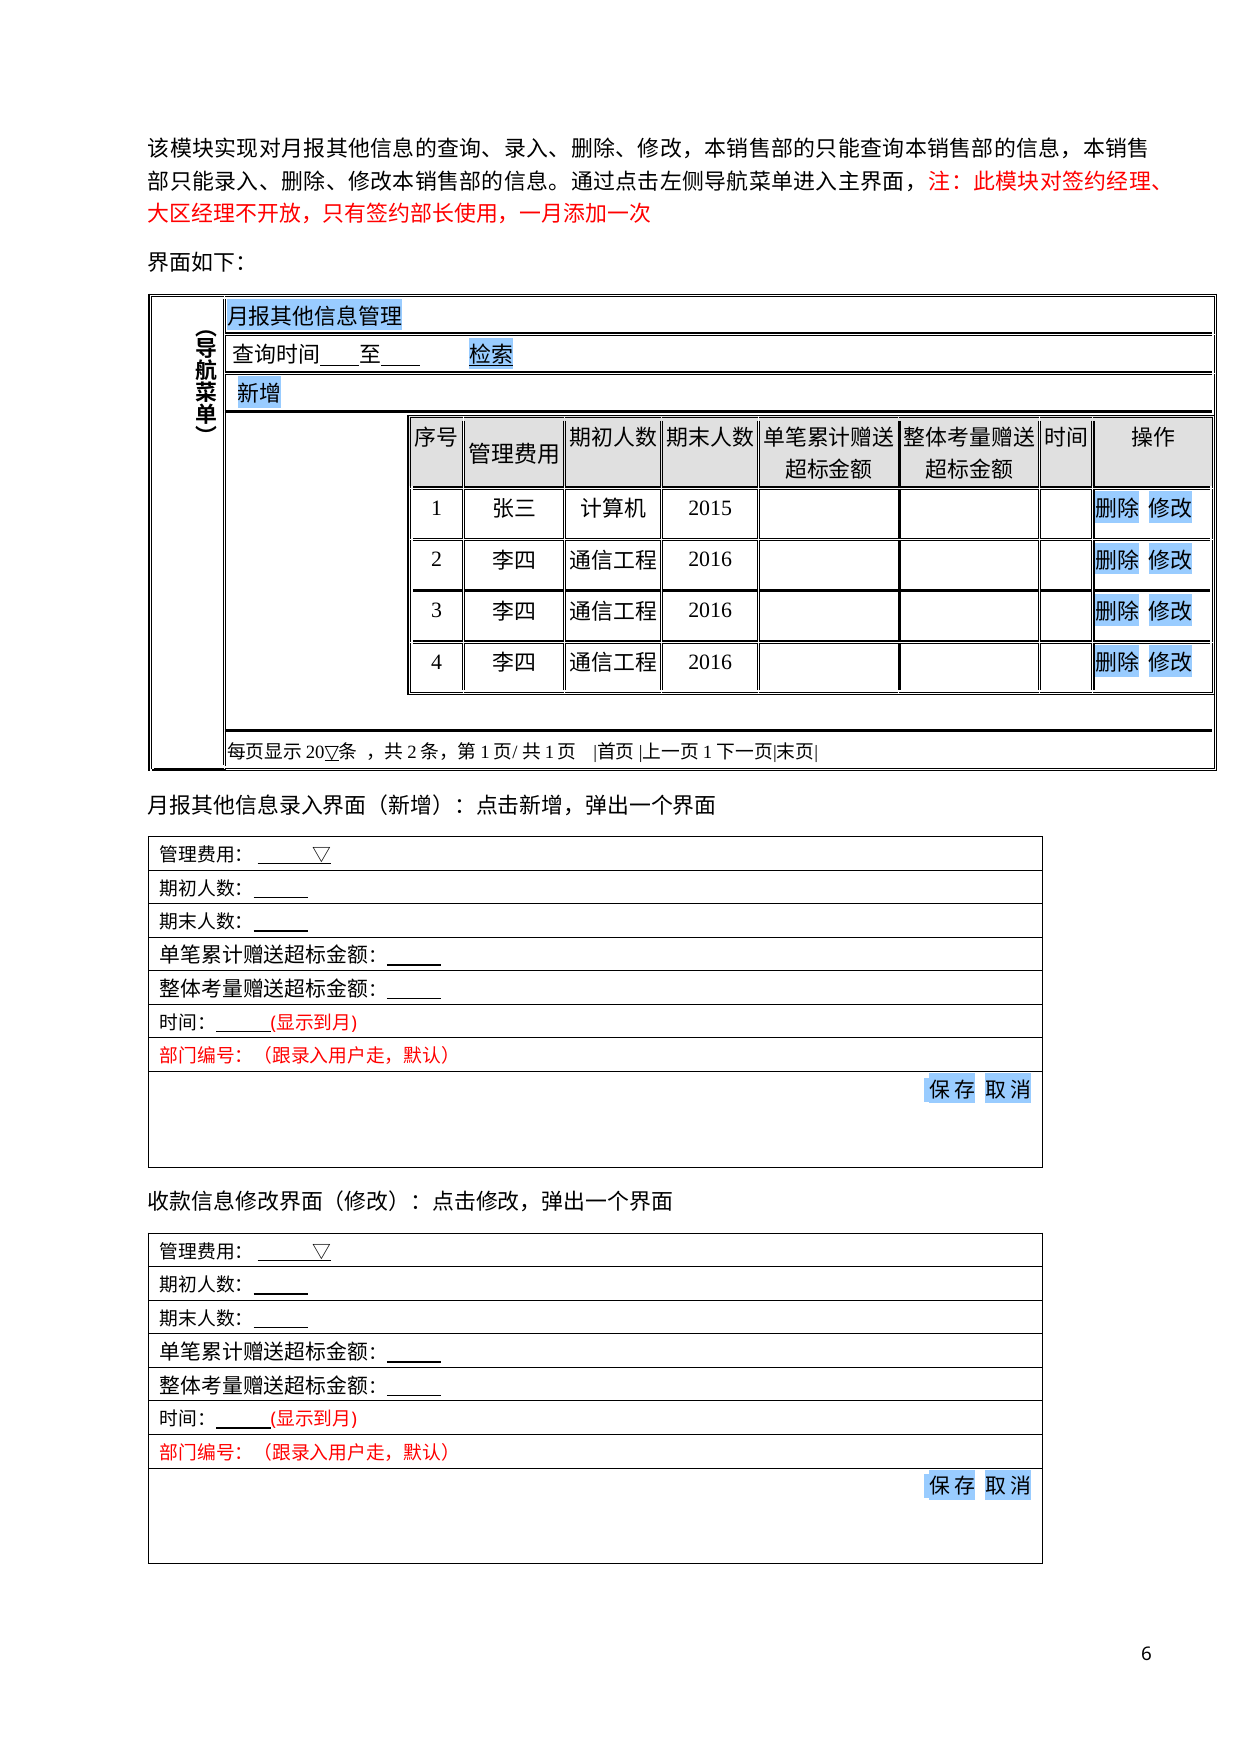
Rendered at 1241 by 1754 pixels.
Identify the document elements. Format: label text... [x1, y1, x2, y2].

table_header 管理费用： ▽ [149, 837, 1042, 869]
text 收款信息修改界面（修改）：点击修改，弹出一个界面 [148, 1184, 1152, 1216]
table_cell 新增 [226, 371, 1214, 410]
table_cell 整体考量赠送超标金额： [149, 1368, 1042, 1400]
table_cell 部门编号：（跟录入用户走，默认） [149, 1038, 1042, 1071]
table_cell 保 存 取 消 [149, 1072, 1042, 1167]
table_cell 期初人数： [149, 871, 1042, 903]
table_cell 单笔累计赠送超标金额： [149, 938, 1042, 970]
table_header （导航菜单） [152, 297, 224, 768]
text 该模块实现对月报其他信息的查询、录入、删除、修改，本销售部的只能查询本销售部的信息，本销售部只能录入、删除、修改本销售部的信息。通过点击左侧导航菜单进入主界面，注：此模块对签约经理、大区经理不开放，只有签约部长使用，一月添加一次 [148, 131, 1152, 228]
table_cell 期末人数： [149, 1301, 1042, 1333]
table_cell 每页显示20▽条 ，共2条，第1页/ 共1页 |首页 |上一页 1 下一页|末页| [225, 729, 1214, 768]
table_header 月报其他信息管理 [225, 297, 1214, 332]
table_cell 保 存 取 消 [149, 1469, 1042, 1563]
table_cell 部门编号：（跟录入用户走，默认） [149, 1435, 1042, 1467]
table_cell 期末人数： [149, 904, 1042, 937]
table_cell 整体考量赠送超标金额： [149, 971, 1042, 1004]
table_cell 查询时间 至 检索 [226, 332, 1214, 371]
text 界面如下： [148, 245, 1152, 277]
table_cell 时间： (显示到月) [149, 1005, 1042, 1037]
table_cell 单笔累计赠送超标金额： [149, 1334, 1042, 1367]
table_cell [226, 410, 1214, 729]
text 月报其他信息录入界面（新增）：点击新增，弹出一个界面 [148, 787, 1152, 820]
table_cell 时间： (显示到月) [149, 1401, 1042, 1434]
table_cell 期初人数： [149, 1267, 1042, 1300]
table_header 管理费用： ▽ [149, 1234, 1042, 1266]
